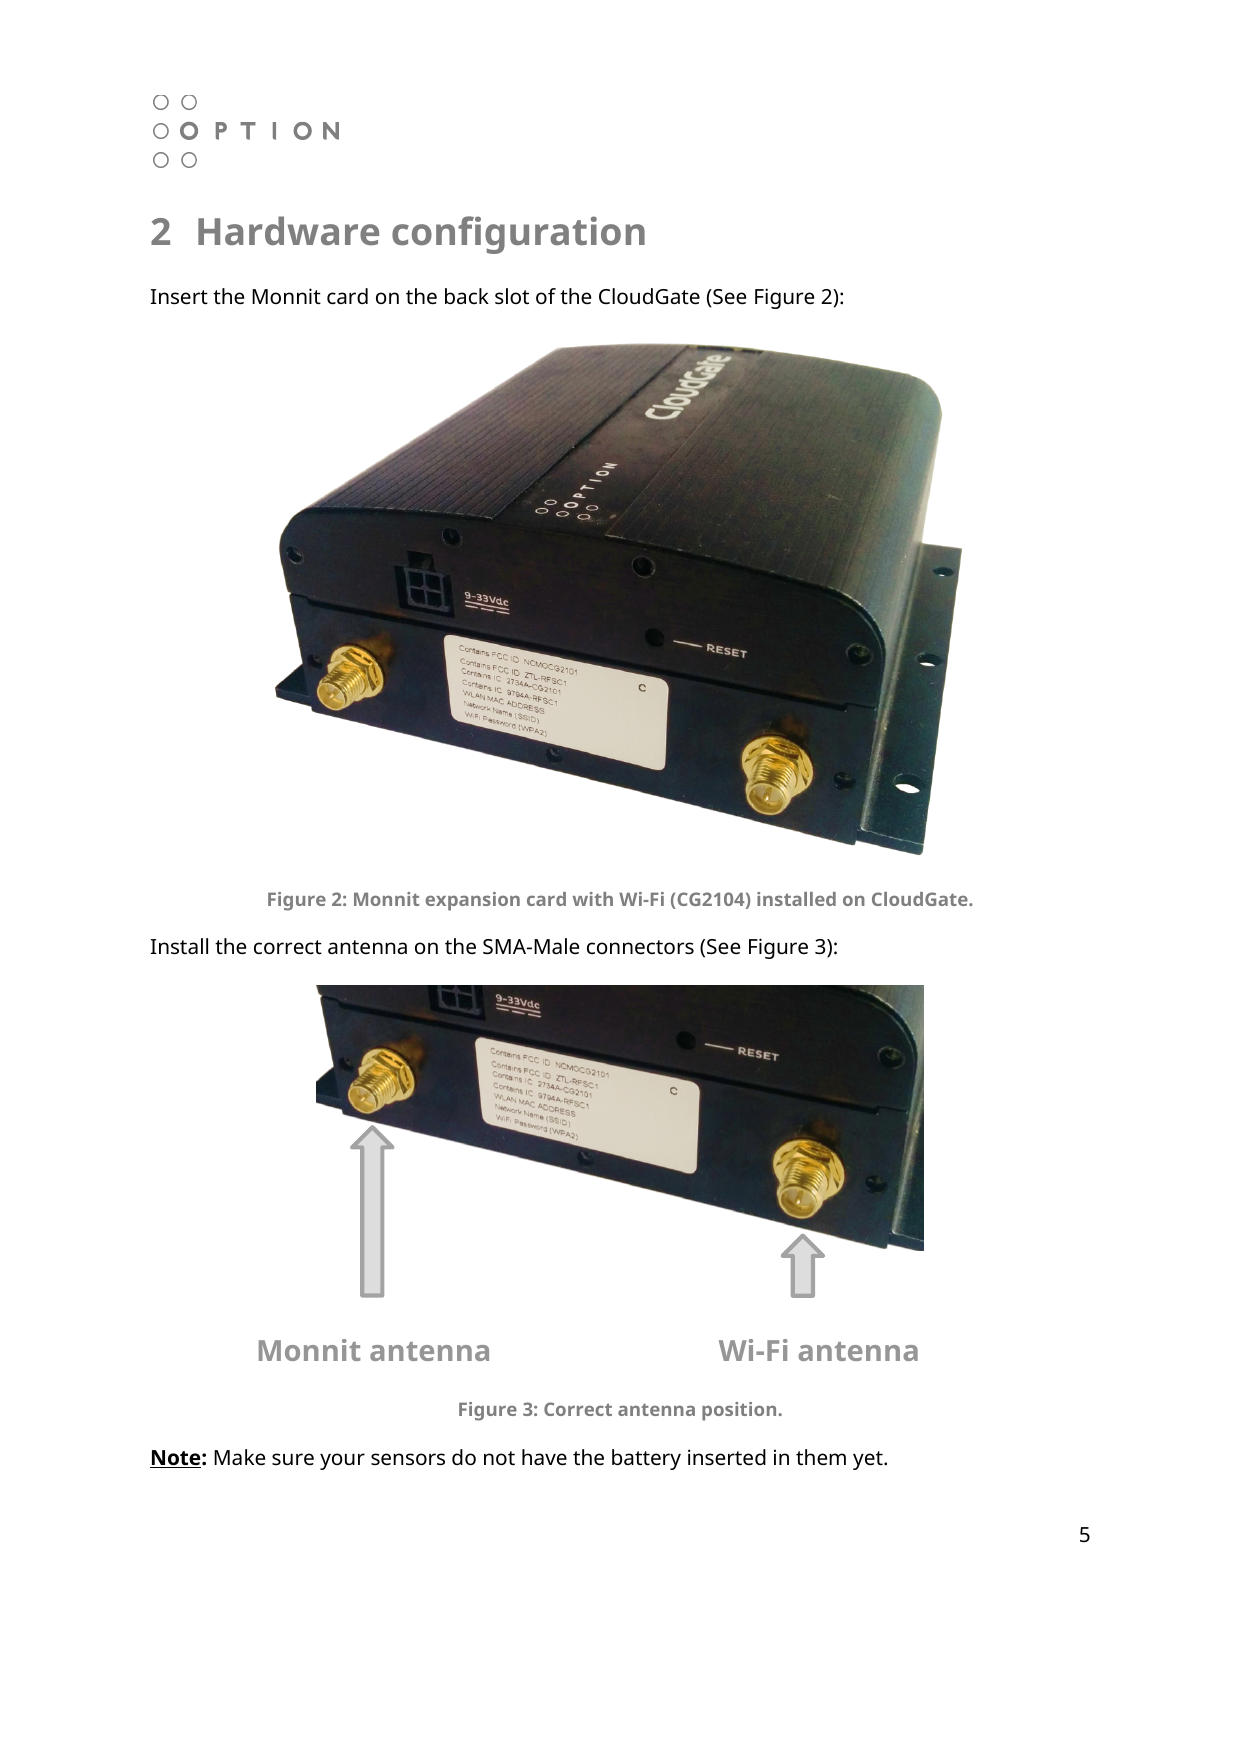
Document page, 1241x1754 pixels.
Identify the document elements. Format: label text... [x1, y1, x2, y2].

text Note: Make sure your sensors do not have the battery inserted in them yet. [150, 1443, 1090, 1471]
text Figure 2: Monnit expansion card with Wi-Fi (CG2104) installed on CloudGate. [150, 886, 1090, 911]
subtitle Hardware configuration [150, 206, 1090, 257]
text Install the correct antenna on the SMA-Male connectors (See Figure 3): [150, 932, 1090, 961]
text Figure 3: Correct antenna position. [150, 1396, 1090, 1422]
picture [316, 985, 924, 1251]
text Monnit antenna Wi-Fi antenna [150, 1330, 1090, 1369]
picture [153, 95, 339, 168]
picture [268, 335, 971, 860]
text Insert the Monnit card on the back slot of the CloudGate (See Figure 2): [150, 282, 1090, 311]
